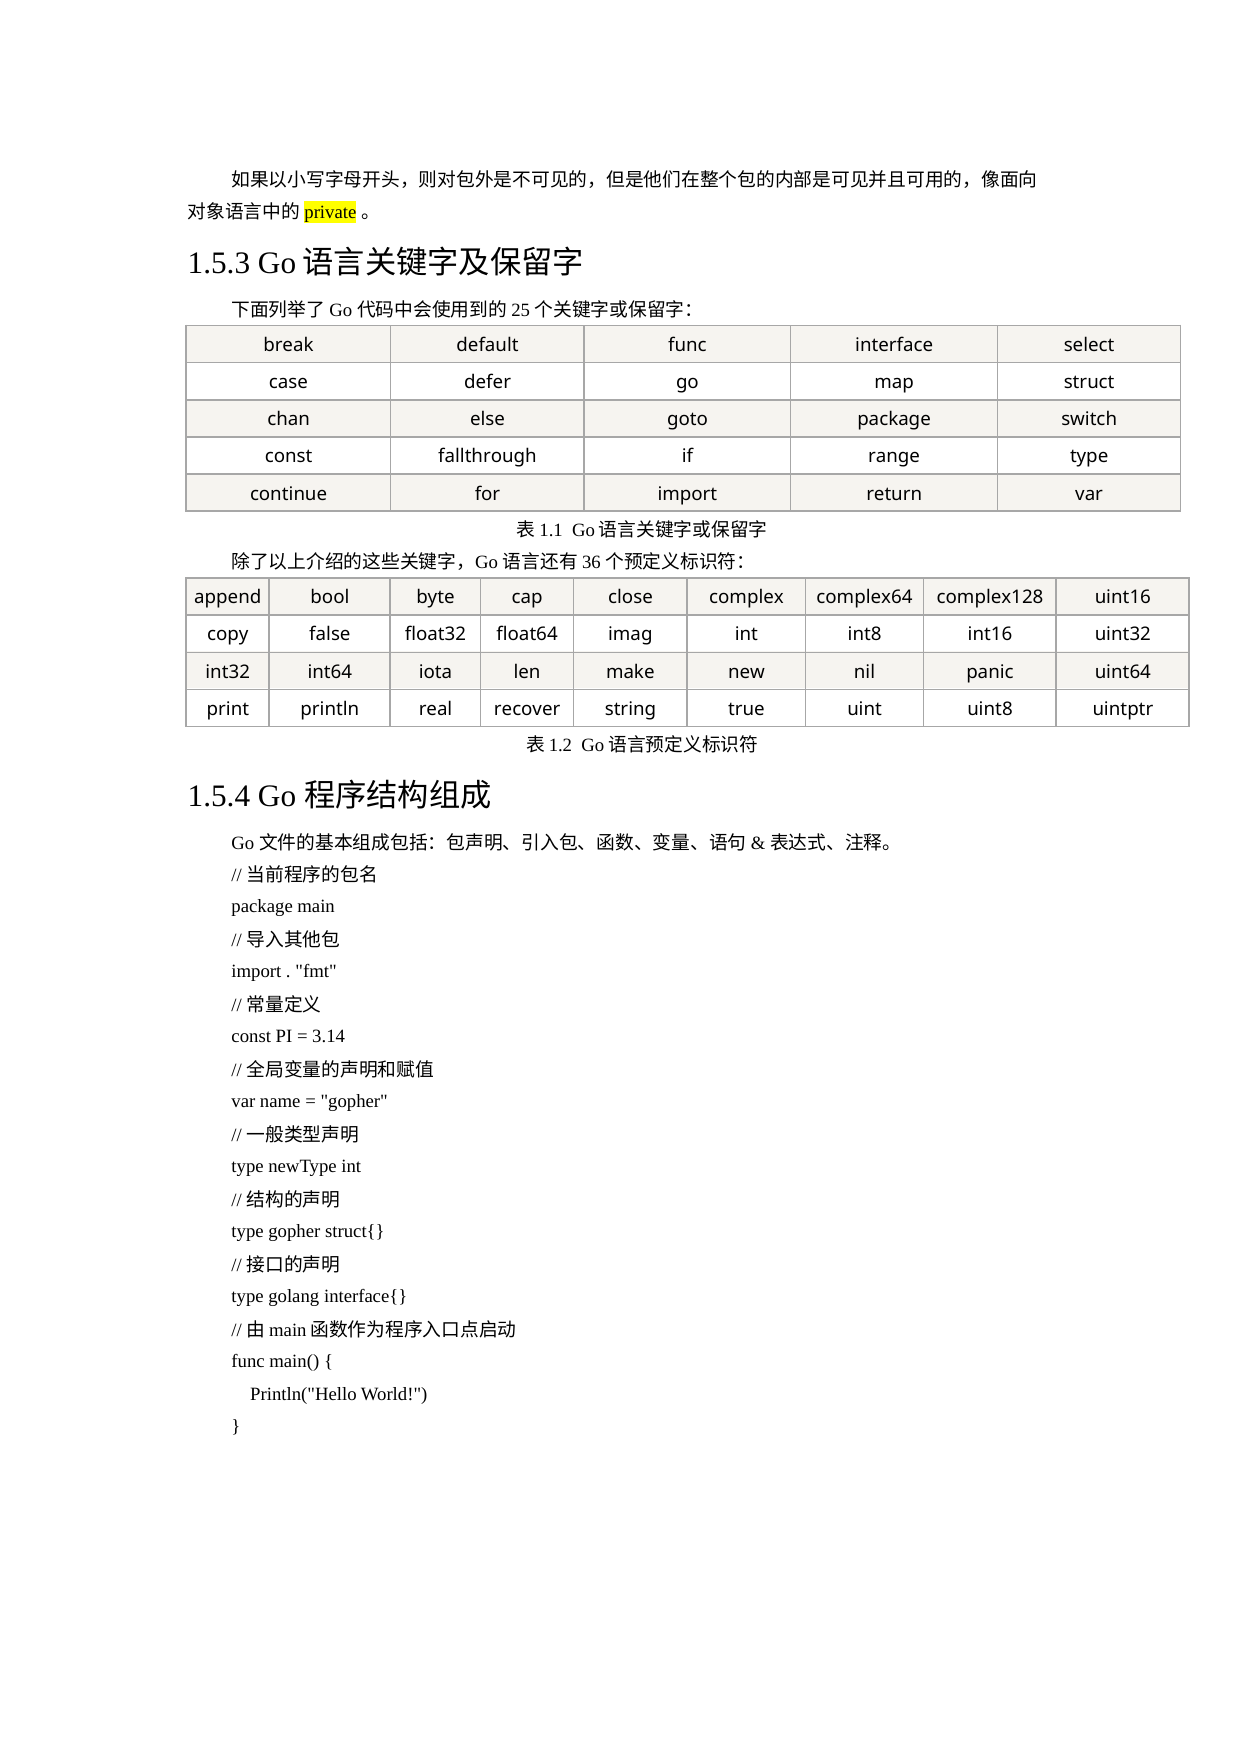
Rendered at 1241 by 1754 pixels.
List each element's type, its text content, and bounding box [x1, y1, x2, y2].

text func main() { [187, 1345, 1053, 1377]
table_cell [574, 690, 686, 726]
text 如果以小写字母开头，则对包外是不可见的，但是他们在整个包的内部是可见并且可用的，像面向对象语言中的 private 。 [187, 162, 1053, 227]
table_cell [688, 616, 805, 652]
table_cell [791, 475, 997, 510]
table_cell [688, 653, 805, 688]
text 下面列举了 Go 代码中会使用到的 25 个关键字或保留字： [187, 292, 1053, 324]
text type golang interface{} [187, 1280, 1053, 1312]
text // 结构的声明 [187, 1182, 1053, 1215]
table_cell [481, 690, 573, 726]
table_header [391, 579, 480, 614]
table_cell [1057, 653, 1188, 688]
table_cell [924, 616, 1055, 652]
text // 一般类型声明 [187, 1117, 1053, 1150]
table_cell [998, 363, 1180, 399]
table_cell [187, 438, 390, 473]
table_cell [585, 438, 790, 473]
text // 全局变量的声明和赋值 [187, 1052, 1053, 1085]
text // 当前程序的包名 [187, 857, 1053, 890]
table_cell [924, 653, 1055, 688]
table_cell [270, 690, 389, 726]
text // 接口的声明 [187, 1247, 1053, 1280]
text type gopher struct{} [187, 1215, 1053, 1247]
text 1.5.3 Go语言关键字及保留字 [187, 227, 1053, 292]
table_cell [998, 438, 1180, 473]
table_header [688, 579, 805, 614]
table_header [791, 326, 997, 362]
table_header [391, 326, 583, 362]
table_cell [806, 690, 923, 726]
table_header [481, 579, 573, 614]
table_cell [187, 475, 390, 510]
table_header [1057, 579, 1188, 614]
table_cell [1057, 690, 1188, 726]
text 除了以上介绍的这些关键字，Go 语言还有 36 个预定义标识符： [187, 544, 1053, 577]
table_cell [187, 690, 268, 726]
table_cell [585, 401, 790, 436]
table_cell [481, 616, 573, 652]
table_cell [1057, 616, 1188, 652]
text // 由main函数作为程序入口点启动 [187, 1312, 1053, 1345]
text import . "fmt" [187, 955, 1053, 987]
text package main [187, 890, 1053, 922]
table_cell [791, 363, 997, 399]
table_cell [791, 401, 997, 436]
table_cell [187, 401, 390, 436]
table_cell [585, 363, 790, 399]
text // 常量定义 [187, 987, 1053, 1020]
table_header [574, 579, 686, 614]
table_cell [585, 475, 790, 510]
text 表1.1 Go语言关键字或保留字 [187, 512, 1053, 544]
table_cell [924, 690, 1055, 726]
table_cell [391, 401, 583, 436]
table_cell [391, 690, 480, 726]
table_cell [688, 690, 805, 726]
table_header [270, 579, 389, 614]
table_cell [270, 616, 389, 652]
text Println("Hello World!") [187, 1377, 1053, 1410]
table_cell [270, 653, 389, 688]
text var name = "gopher" [187, 1085, 1053, 1117]
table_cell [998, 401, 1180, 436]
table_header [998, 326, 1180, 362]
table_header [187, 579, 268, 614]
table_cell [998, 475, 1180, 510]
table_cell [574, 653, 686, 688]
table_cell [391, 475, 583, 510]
text type newType int [187, 1150, 1053, 1182]
text 表1.2 Go语言预定义标识符 [187, 727, 1053, 760]
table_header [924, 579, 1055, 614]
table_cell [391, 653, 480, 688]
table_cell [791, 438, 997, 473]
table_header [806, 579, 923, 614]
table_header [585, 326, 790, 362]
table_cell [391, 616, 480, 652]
text 1.5.4 Go 程序结构组成 [187, 760, 1053, 825]
text const PI = 3.14 [187, 1020, 1053, 1052]
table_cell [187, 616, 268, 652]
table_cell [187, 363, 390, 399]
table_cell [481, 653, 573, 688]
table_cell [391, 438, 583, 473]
text // 导入其他包 [187, 922, 1053, 955]
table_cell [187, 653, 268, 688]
text } [187, 1410, 1053, 1442]
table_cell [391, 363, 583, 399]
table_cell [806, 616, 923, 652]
text Go 文件的基本组成包括：包声明、引入包、函数、变量、语句 & 表达式、注释。 [187, 825, 1053, 857]
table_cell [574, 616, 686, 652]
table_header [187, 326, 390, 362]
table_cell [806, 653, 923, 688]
